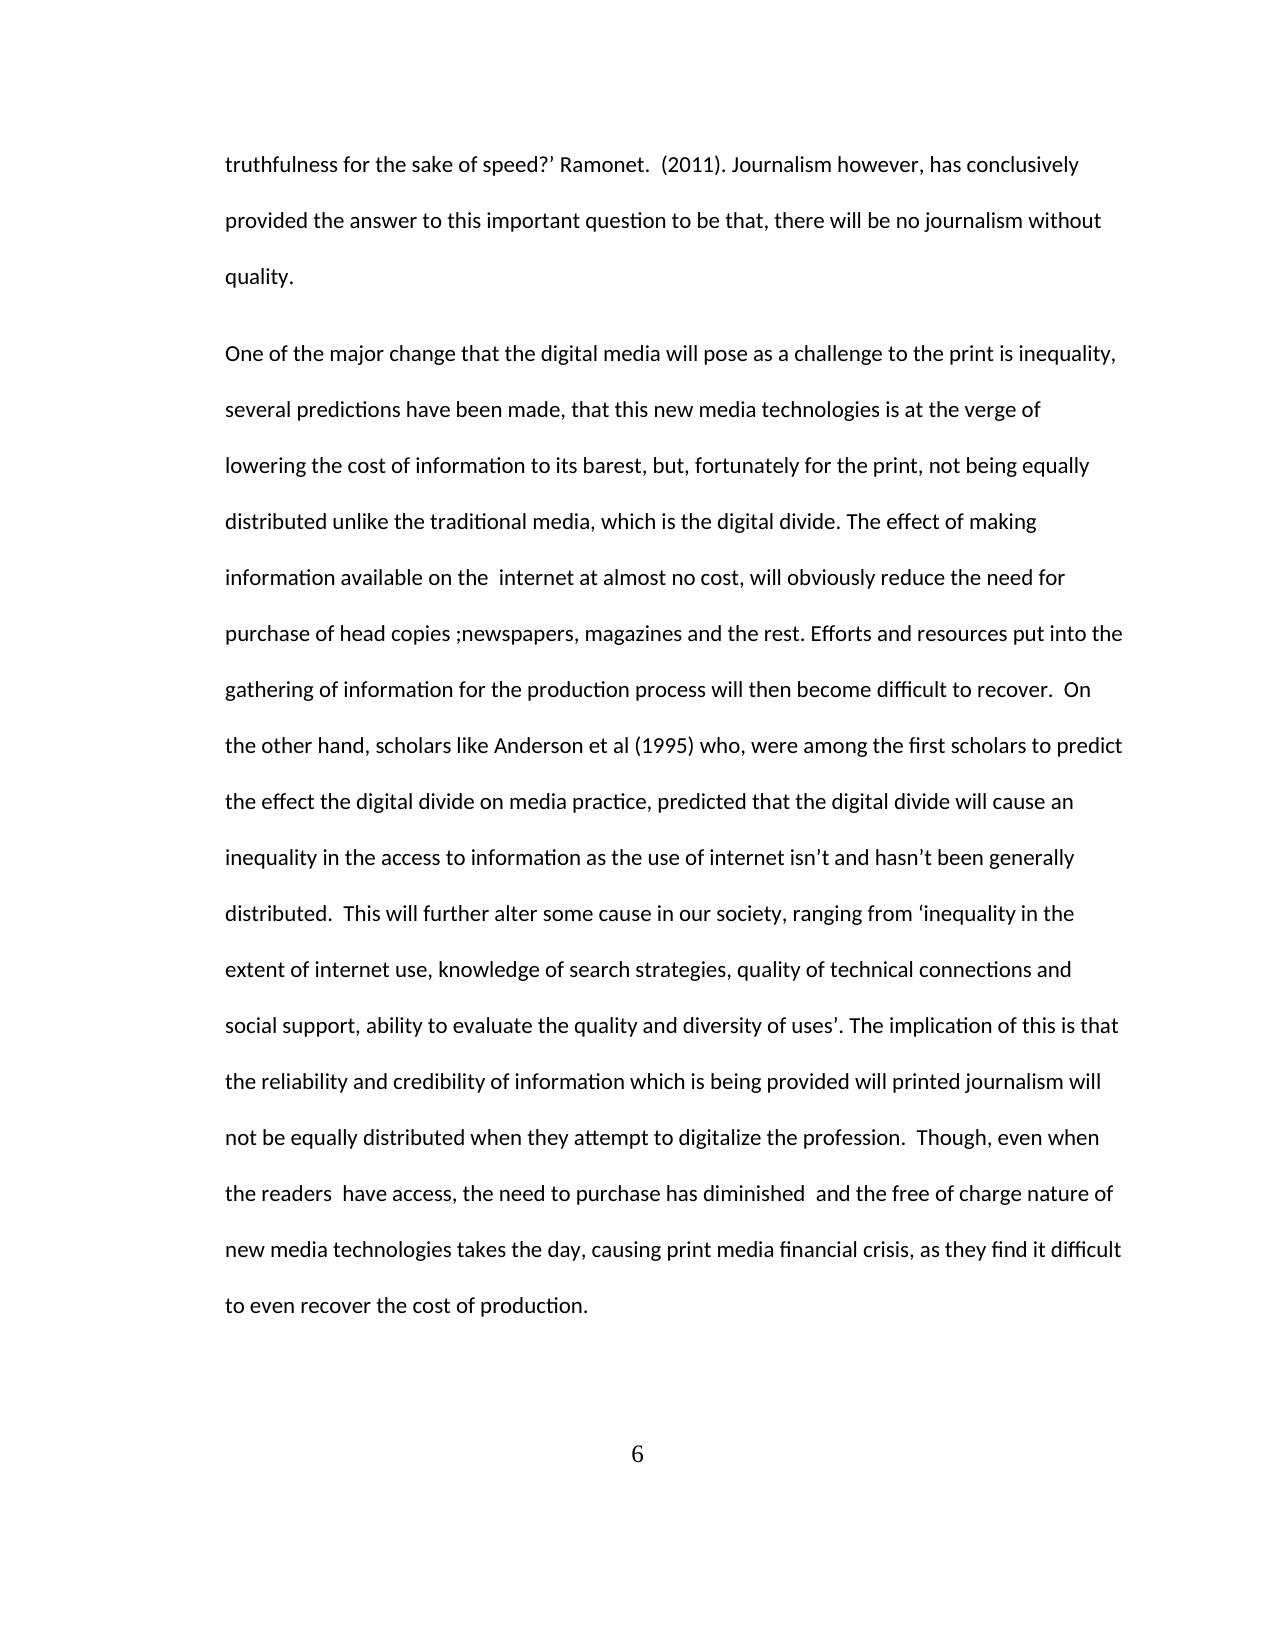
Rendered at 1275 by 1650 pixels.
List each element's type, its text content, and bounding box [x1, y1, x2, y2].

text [225, 150, 1125, 290]
text One of the major change that the digital media will pose as a challenge to the print is inequality, several predictions have been made, that this new media technologies is at the verge of lowering the cost of information to its barest, but, fortunately for the print, not being equally distributed unlike the traditional media, which is the digital divide. The effect of making information available on the internet at almost no cost, will obviously reduce the need for purchase of head copies ;newspapers, magazines and the rest. Efforts and resources put into the gathering of information for the production process will then become difficult to recover. On the other hand, scholars like Anderson et al (1995) who, were among the first scholars to predict the effect the digital divide on media practice, predicted that the digital divide will cause an inequality in the access to information as the use of internet isn’t and hasn’t been generally distributed. This will further alter some cause in our society, ranging from ‘inequality in the extent of internet use, knowledge of search strategies, quality of technical connections and social support, ability to evaluate the quality and diversity of uses’. The implication of this is that the reliability and credibility of information which is being provided will printed journalism will not be equally distributed when they attempt to digitalize the profession. Though, even when the readers have access, the need to purchase has diminished and the free of charge nature of new media technologies takes the day, causing print media financial crisis, as they find it difficult to even recover the cost of production. [225, 339, 1125, 1320]
